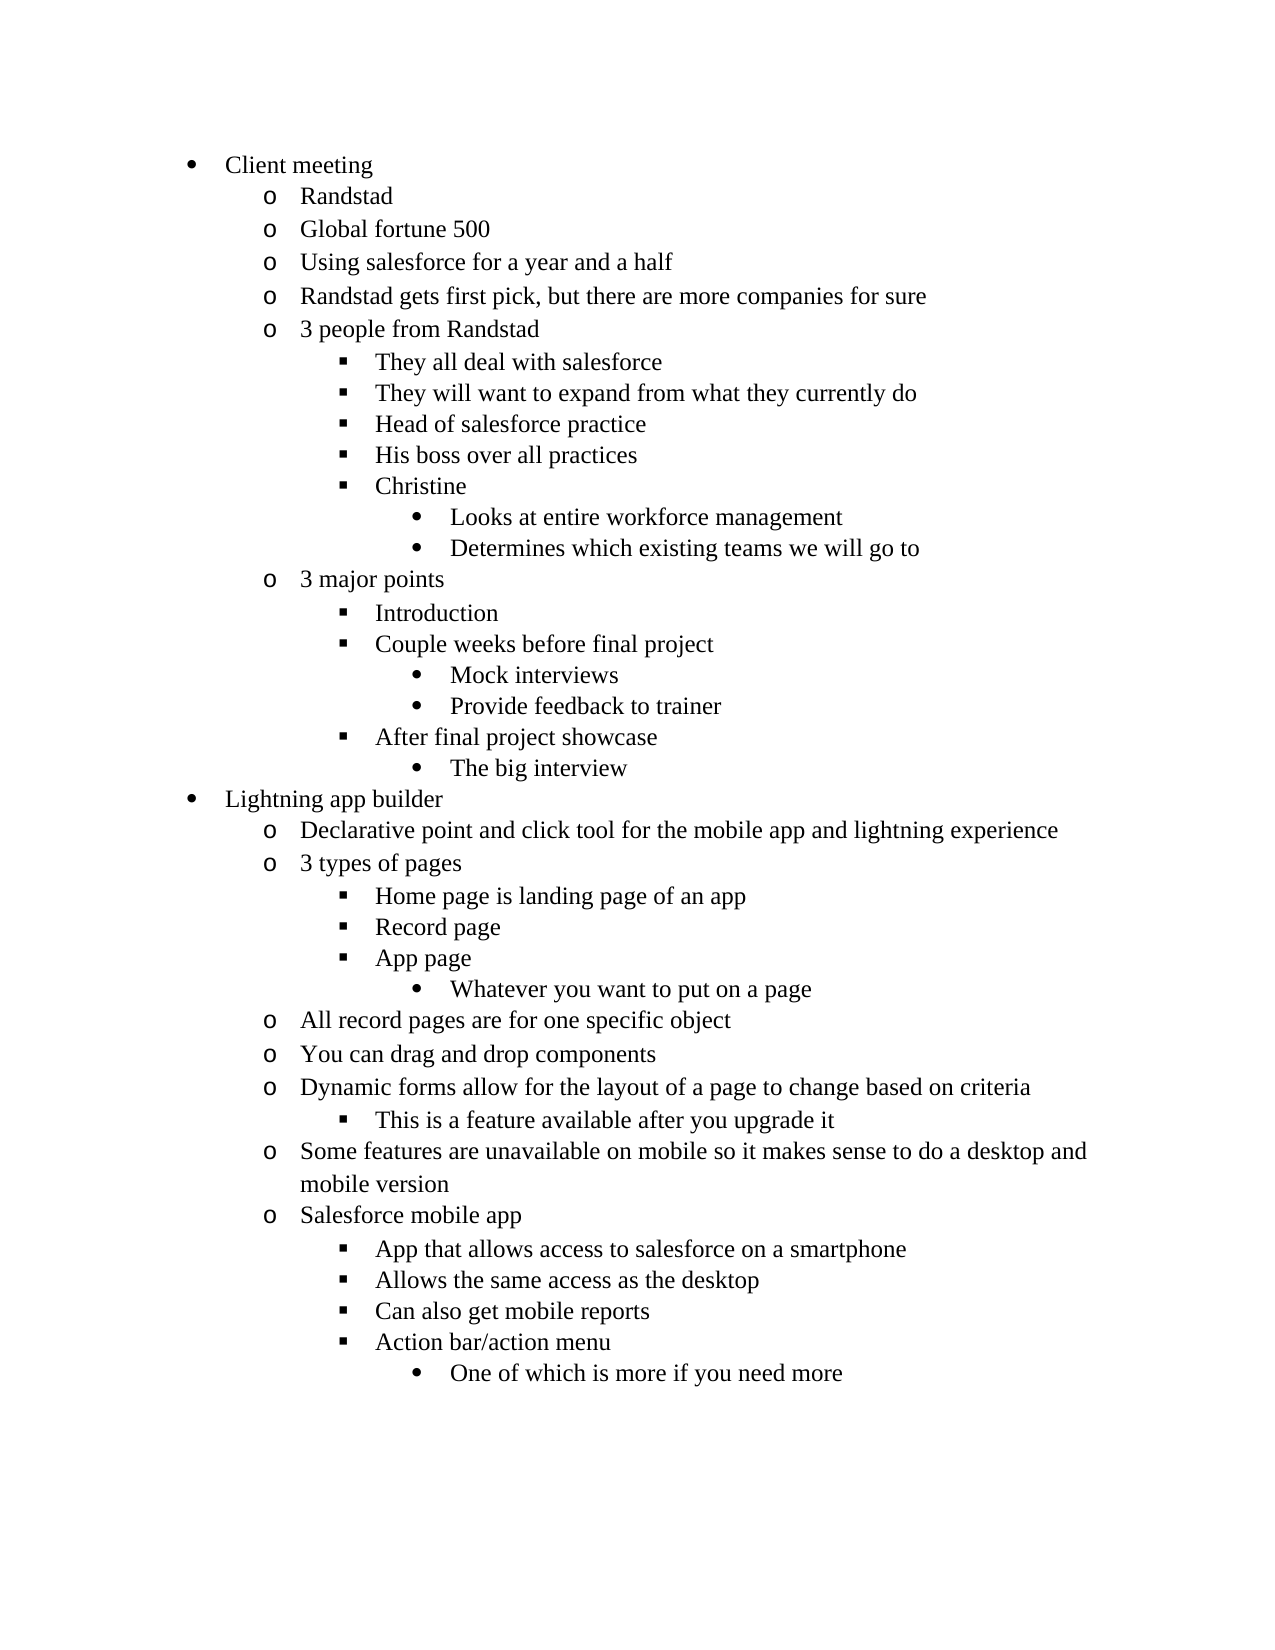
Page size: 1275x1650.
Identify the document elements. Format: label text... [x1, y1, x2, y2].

list Mock interviews [412, 660, 1125, 688]
list Client meeting [187, 150, 1125, 179]
list App that allows access to salesforce on a smartphone [337, 1234, 1125, 1262]
list Some features are unavailable on mobile so it makes sense to do a desktop and mobile version [262, 1136, 1125, 1198]
list Introduction [337, 598, 1125, 626]
list Declarative point and click tool for the mobile app and lightning experience [262, 815, 1125, 846]
list His boss over all practices [337, 440, 1125, 469]
list Dynamic forms allow for the layout of a page to change based on criteria [262, 1072, 1125, 1103]
list 3 major points [262, 564, 1125, 595]
list Using salesforce for a year and a half [262, 247, 1125, 278]
list Record page [337, 912, 1125, 941]
list App page [337, 943, 1125, 972]
list One of which is more if you need more [412, 1358, 1125, 1387]
list Action bar/action menu [337, 1327, 1125, 1356]
list Global fortune 500 [262, 214, 1125, 245]
list Randstad [262, 181, 1125, 212]
list Salesforce mobile app [262, 1201, 1125, 1231]
list After final project showcase [337, 722, 1125, 751]
list They all deal with salesforce [337, 347, 1125, 376]
list Home page is landing page of an app [337, 881, 1125, 910]
list You can drag and drop components [262, 1039, 1125, 1070]
list All record pages are for one specific object [262, 1006, 1125, 1036]
list Lightning app builder [187, 784, 1125, 813]
list Whatever you want to put on a page [412, 974, 1125, 1003]
list They will want to expand from what they currently do [337, 378, 1125, 407]
list Provide feedback to trainer [412, 691, 1125, 719]
list 3 types of pages [262, 848, 1125, 879]
list The big interview [412, 753, 1125, 782]
list Head of salesforce practice [337, 409, 1125, 438]
list Can also get mobile reports [337, 1296, 1125, 1324]
list Determines which existing teams we will go to [412, 533, 1125, 562]
list Couple weeks before final project [337, 629, 1125, 657]
list 3 people from Randstad [262, 314, 1125, 345]
list This is a feature available after you upgrade it [337, 1105, 1125, 1134]
list Randstad gets first pick, but there are more companies for sure [262, 281, 1125, 312]
list Christine [337, 471, 1125, 500]
list Looks at entire workforce management [412, 502, 1125, 531]
list Allows the same access as the desktop [337, 1265, 1125, 1293]
